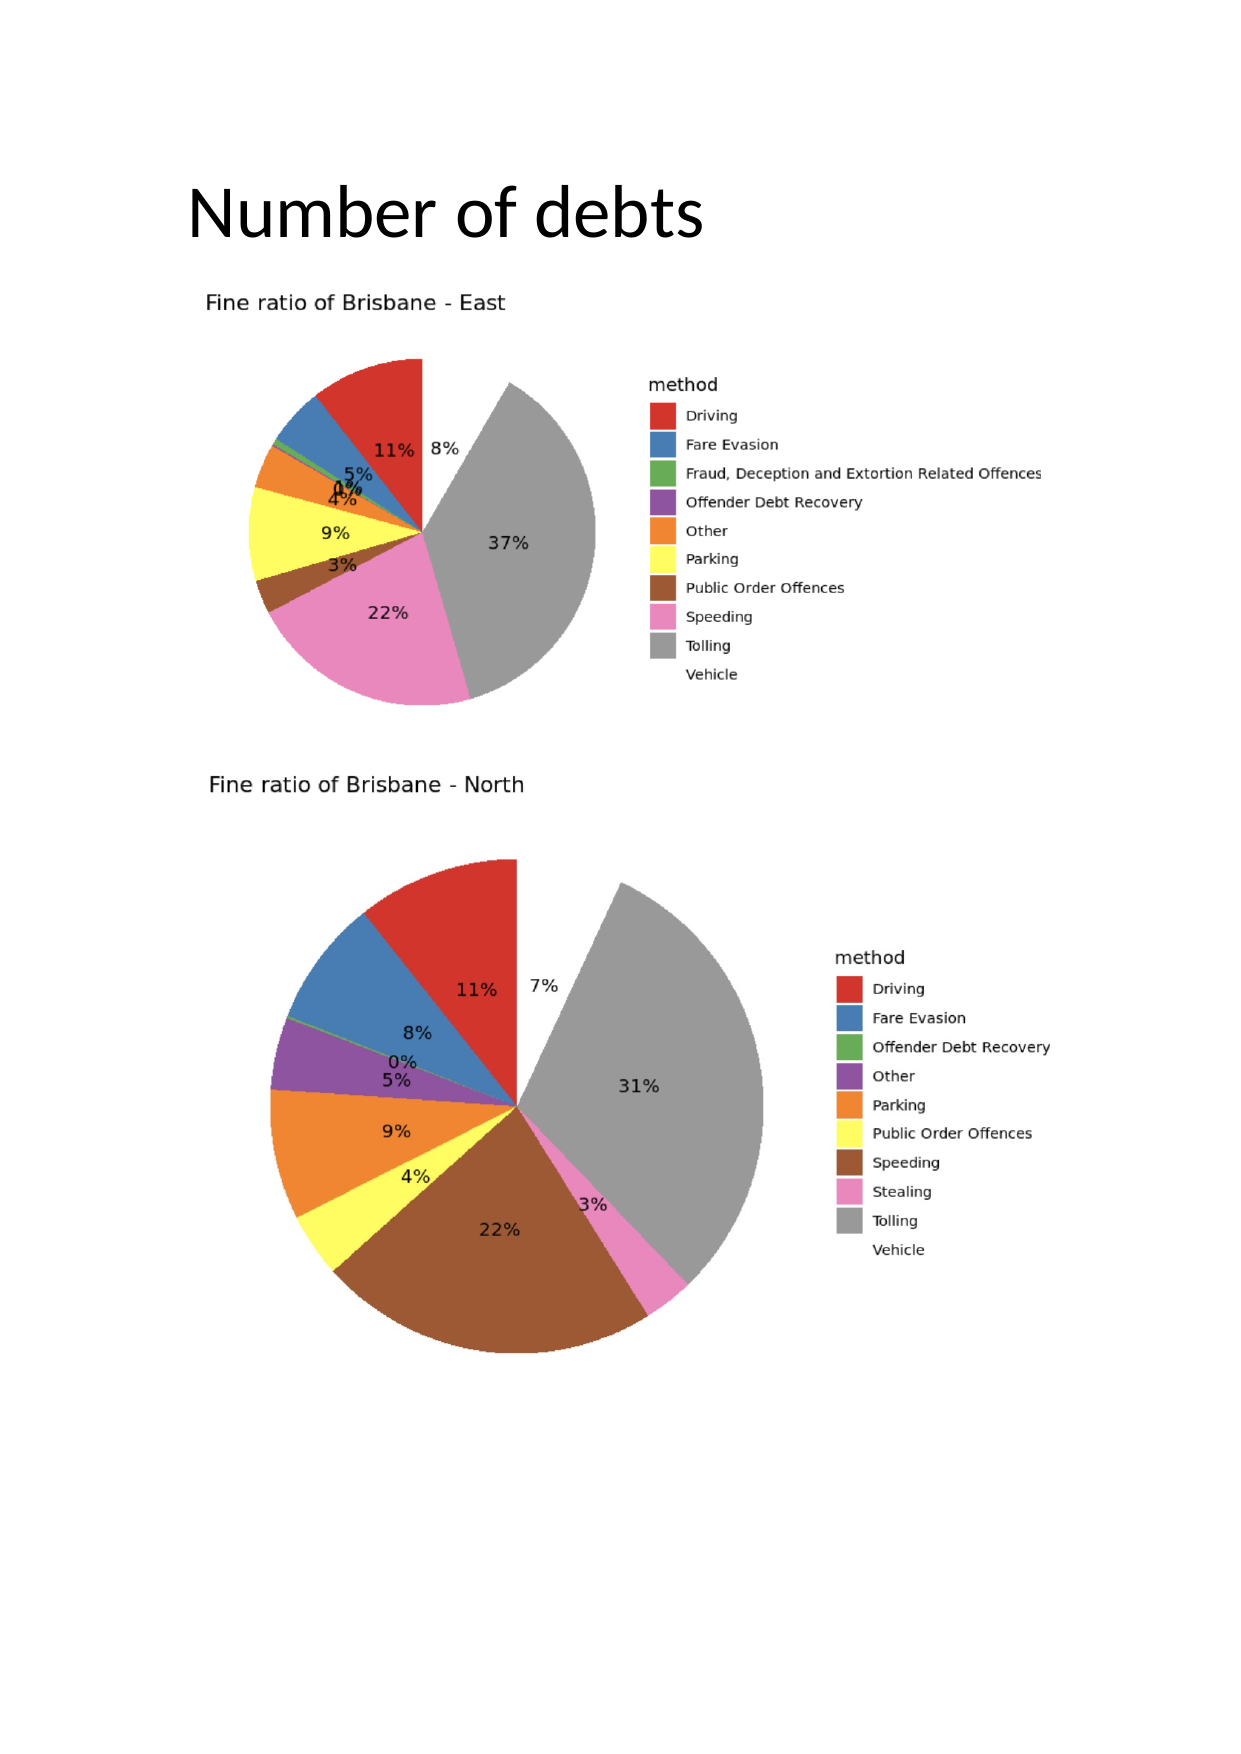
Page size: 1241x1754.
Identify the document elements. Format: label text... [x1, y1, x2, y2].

picture [187, 259, 1052, 736]
text Number of debts [187, 162, 1053, 259]
picture [187, 747, 1052, 1370]
